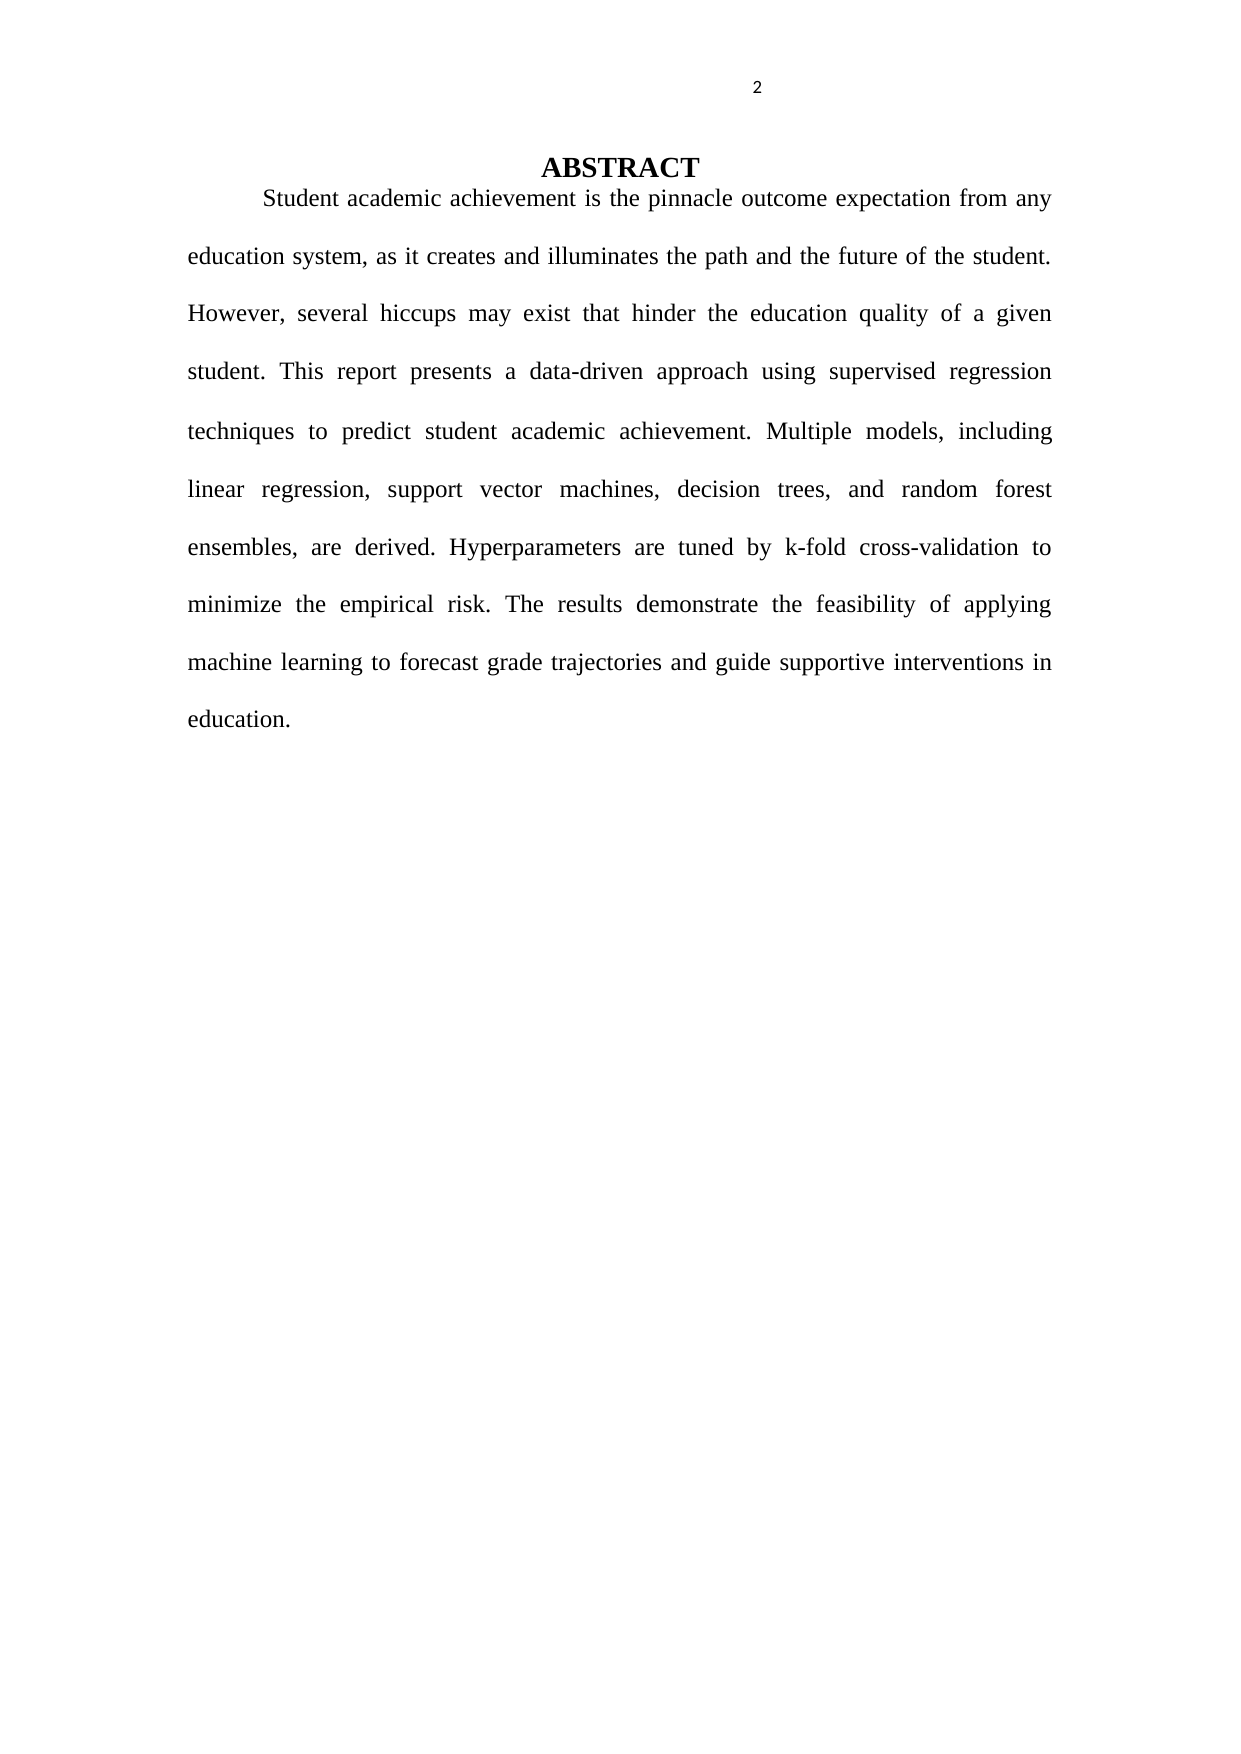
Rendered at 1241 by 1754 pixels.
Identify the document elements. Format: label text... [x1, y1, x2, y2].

subtitle ABSTRACT [187, 150, 1053, 183]
text Student academic achievement is the pinnacle outcome expectation from any education system, as it creates and illuminates the path and the future of the student. However, several hiccups may exist that hinder the education quality of a given student. This report presents a data-driven approach using supervised regression techniques to predict student academic achievement. Multiple models, including linear regression, support vector machines, decision trees, and random forest ensembles, are derived. Hyperparameters are tuned by k-fold cross-validation to minimize the empirical risk. The results demonstrate the feasibility of applying machine learning to forecast grade trajectories and guide supportive interventions in education. [187, 183, 1053, 733]
